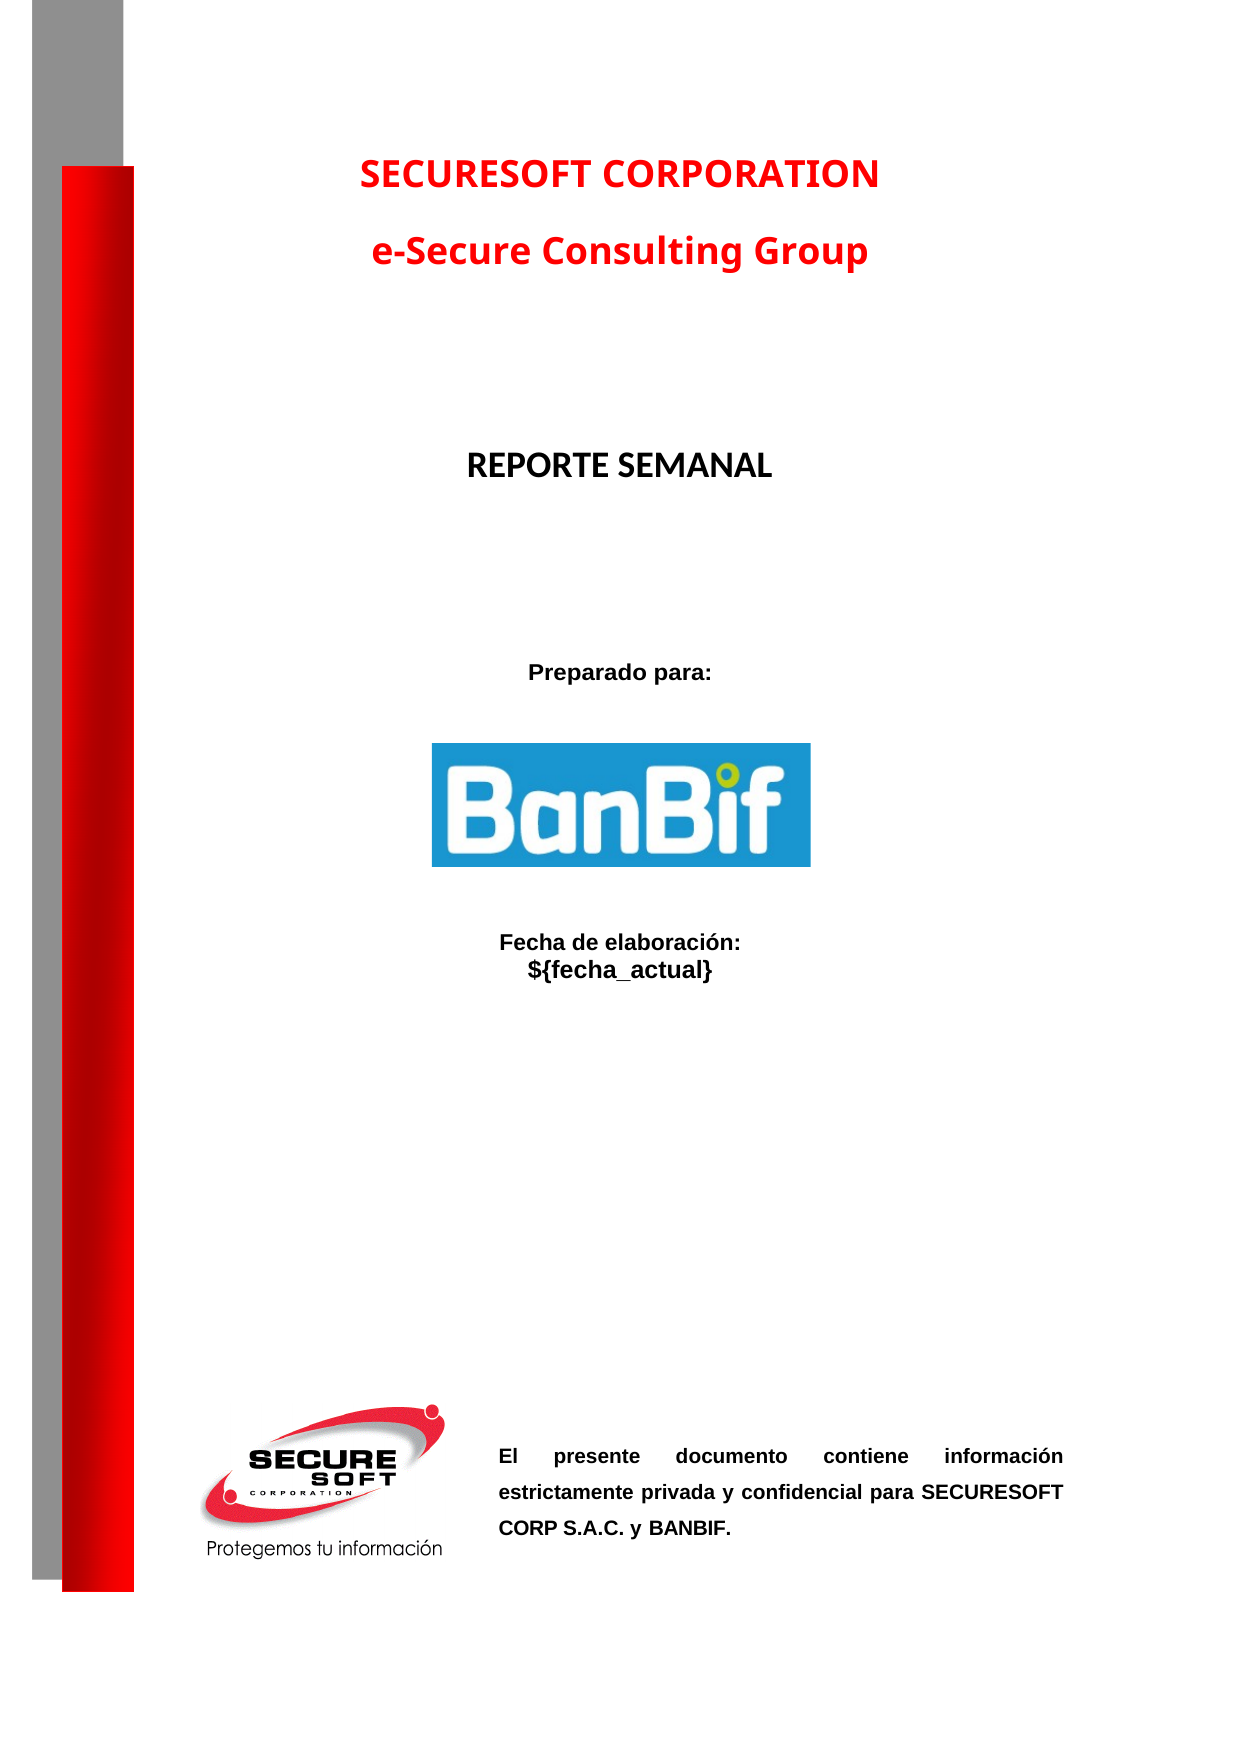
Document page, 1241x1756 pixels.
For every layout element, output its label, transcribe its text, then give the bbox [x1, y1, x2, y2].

picture [63, 167, 133, 1591]
text El presente documento contiene información estrictamente privada y confidencial para SECURESOFT CORP S.A.C. y BANBIF. [498, 1444, 1064, 1540]
text REPORTE SEMANAL [178, 441, 1061, 487]
picture [31, 0, 124, 1580]
picture [200, 1403, 446, 1562]
text e-Secure Consulting Group [114, 224, 1126, 275]
text Preparado para: [114, 659, 1126, 686]
text ${fecha_actual} [114, 955, 1126, 984]
text SECURESOFT CORPORATION [114, 148, 1126, 199]
picture [431, 743, 811, 867]
text Fecha de elaboración: [114, 929, 1126, 955]
